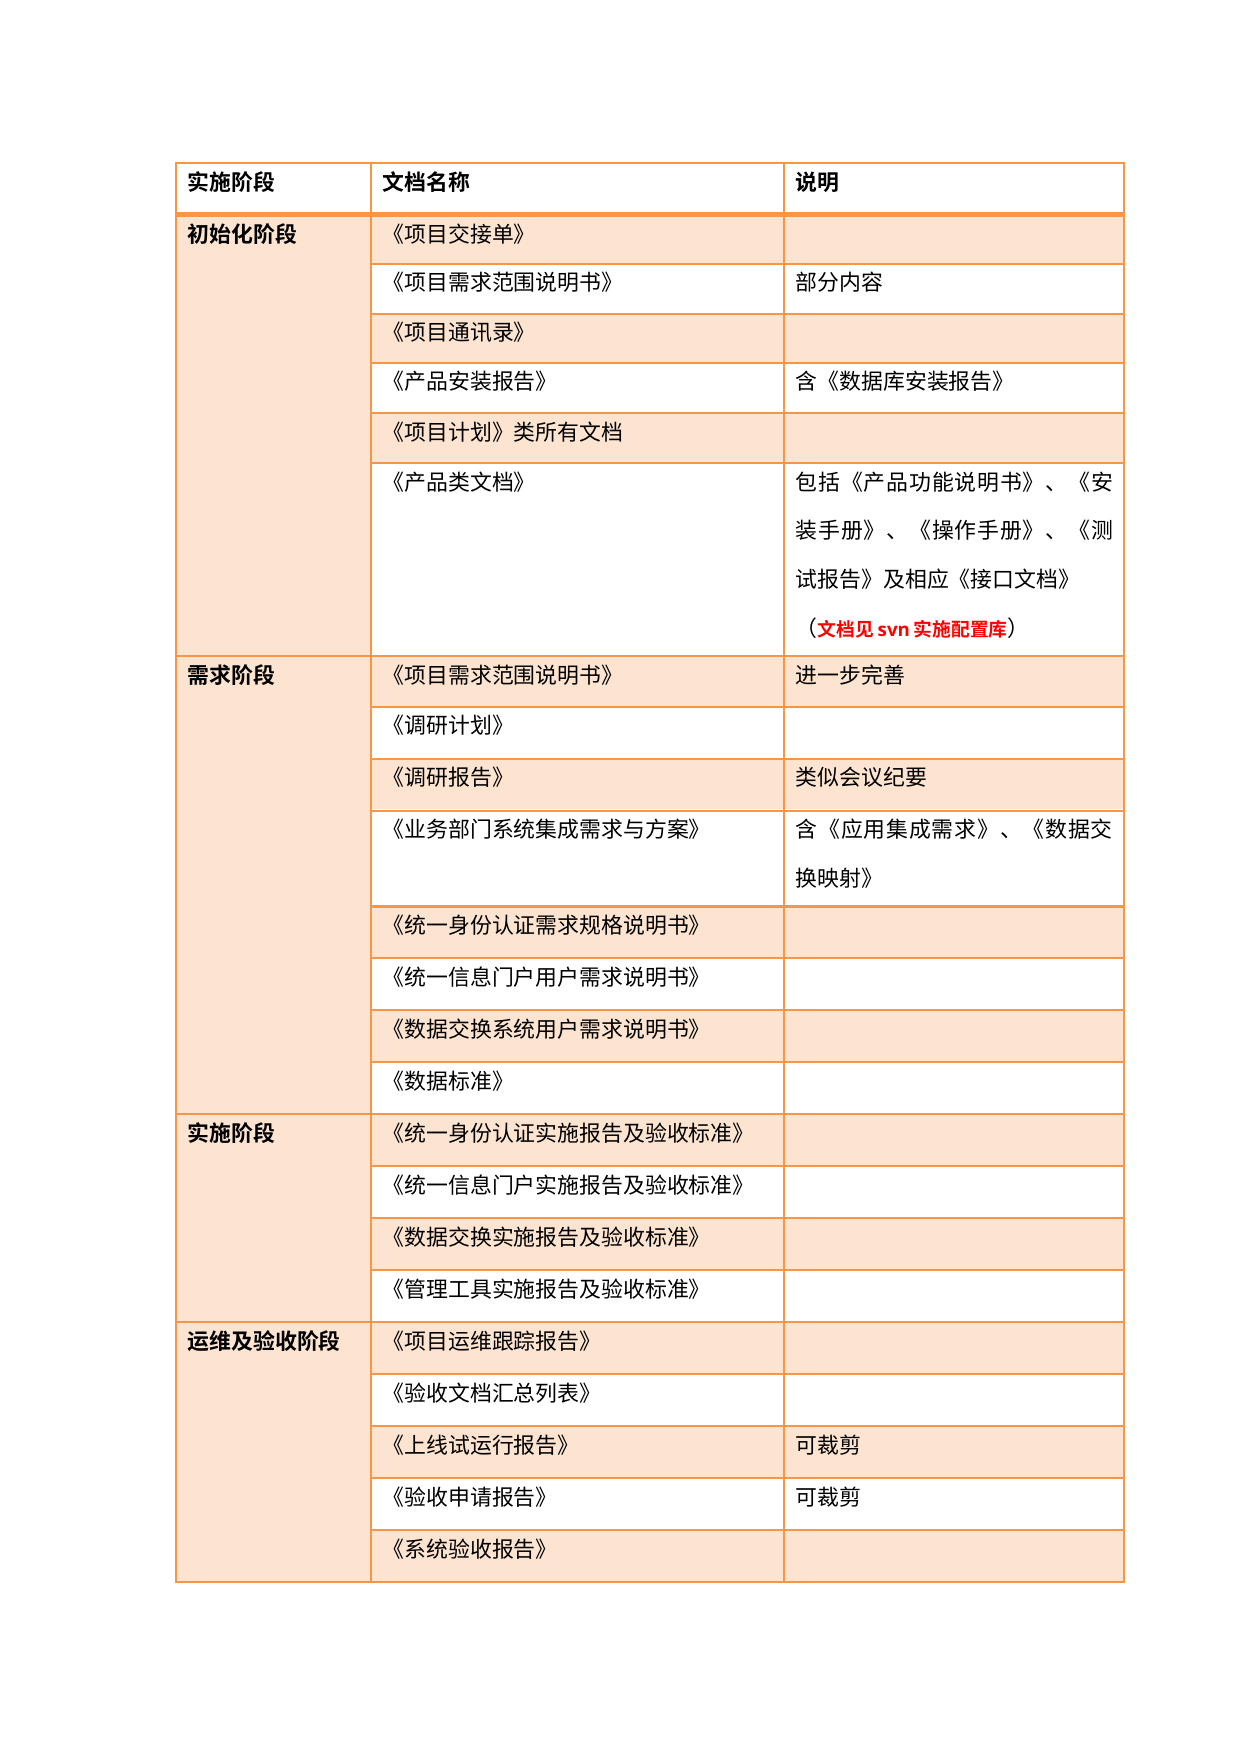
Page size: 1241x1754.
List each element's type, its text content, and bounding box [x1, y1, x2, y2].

table_cell 《上线试运行报告》 [372, 1427, 783, 1477]
table_cell 初始化阶段 [177, 217, 370, 655]
table_cell 《统一信息门户实施报告及验收标准》 [372, 1167, 783, 1217]
table_cell 《统一身份认证需求规格说明书》 [372, 908, 783, 957]
table_cell 实施阶段 [177, 1115, 370, 1321]
table_cell 《验收申请报告》 [372, 1479, 783, 1529]
table_header 说明 [785, 164, 1123, 212]
table_cell [785, 708, 1123, 757]
table_cell 《项目需求范围说明书》 [372, 657, 783, 706]
table_cell 《数据标准》 [372, 1063, 783, 1113]
table_cell 部分内容 [785, 265, 1123, 313]
table_cell 《项目需求范围说明书》 [372, 265, 783, 313]
table_cell 《数据交换系统用户需求说明书》 [372, 1011, 783, 1061]
table_cell 《项目计划》类所有文档 [372, 414, 783, 462]
table_cell 进一步完善 [785, 657, 1123, 706]
table_cell [785, 1323, 1123, 1373]
table_cell [785, 1219, 1123, 1269]
table_cell 含《数据库安装报告》 [785, 364, 1123, 412]
table_cell [785, 1063, 1123, 1113]
table_cell 包括《产品功能说明书》、《安装手册》、《操作手册》、《测试报告》及相应《接口文档》 （文档见svn实施配置库） [785, 464, 1123, 655]
table_cell [785, 1167, 1123, 1217]
table_cell 《统一信息门户用户需求说明书》 [372, 959, 783, 1009]
table_header 实施阶段 [177, 164, 370, 212]
table_cell 运维及验收阶段 [177, 1323, 370, 1581]
table_cell 《调研报告》 [372, 760, 783, 809]
table_cell 《产品类文档》 [372, 464, 783, 655]
table_cell [785, 908, 1123, 957]
table_cell 《项目交接单》 [372, 217, 783, 263]
table_cell 含《应用集成需求》、《数据交换映射》 [785, 812, 1123, 905]
table_cell [785, 1531, 1123, 1581]
table_cell [785, 315, 1123, 362]
table_cell 需求阶段 [177, 657, 370, 1113]
table_cell [785, 959, 1123, 1009]
table_cell [785, 1271, 1123, 1321]
table_cell 《产品安装报告》 [372, 364, 783, 412]
table_cell 可裁剪 [785, 1427, 1123, 1477]
table_cell 《项目通讯录》 [372, 315, 783, 362]
table_cell 《调研计划》 [372, 708, 783, 757]
table_cell 可裁剪 [785, 1479, 1123, 1529]
table_cell [785, 414, 1123, 462]
table_cell 《统一身份认证实施报告及验收标准》 [372, 1115, 783, 1165]
table_cell [785, 1115, 1123, 1165]
table_cell 类似会议纪要 [785, 760, 1123, 809]
table_header 文档名称 [372, 164, 783, 212]
table_cell [785, 1011, 1123, 1061]
table_cell [785, 217, 1123, 263]
table_cell [785, 1375, 1123, 1425]
table_cell 《数据交换实施报告及验收标准》 [372, 1219, 783, 1269]
table_cell 《系统验收报告》 [372, 1531, 783, 1581]
table_cell 《项目运维跟踪报告》 [372, 1323, 783, 1373]
table_cell 《业务部门系统集成需求与方案》 [372, 812, 783, 905]
table_cell 《管理工具实施报告及验收标准》 [372, 1271, 783, 1321]
table_cell 《验收文档汇总列表》 [372, 1375, 783, 1425]
